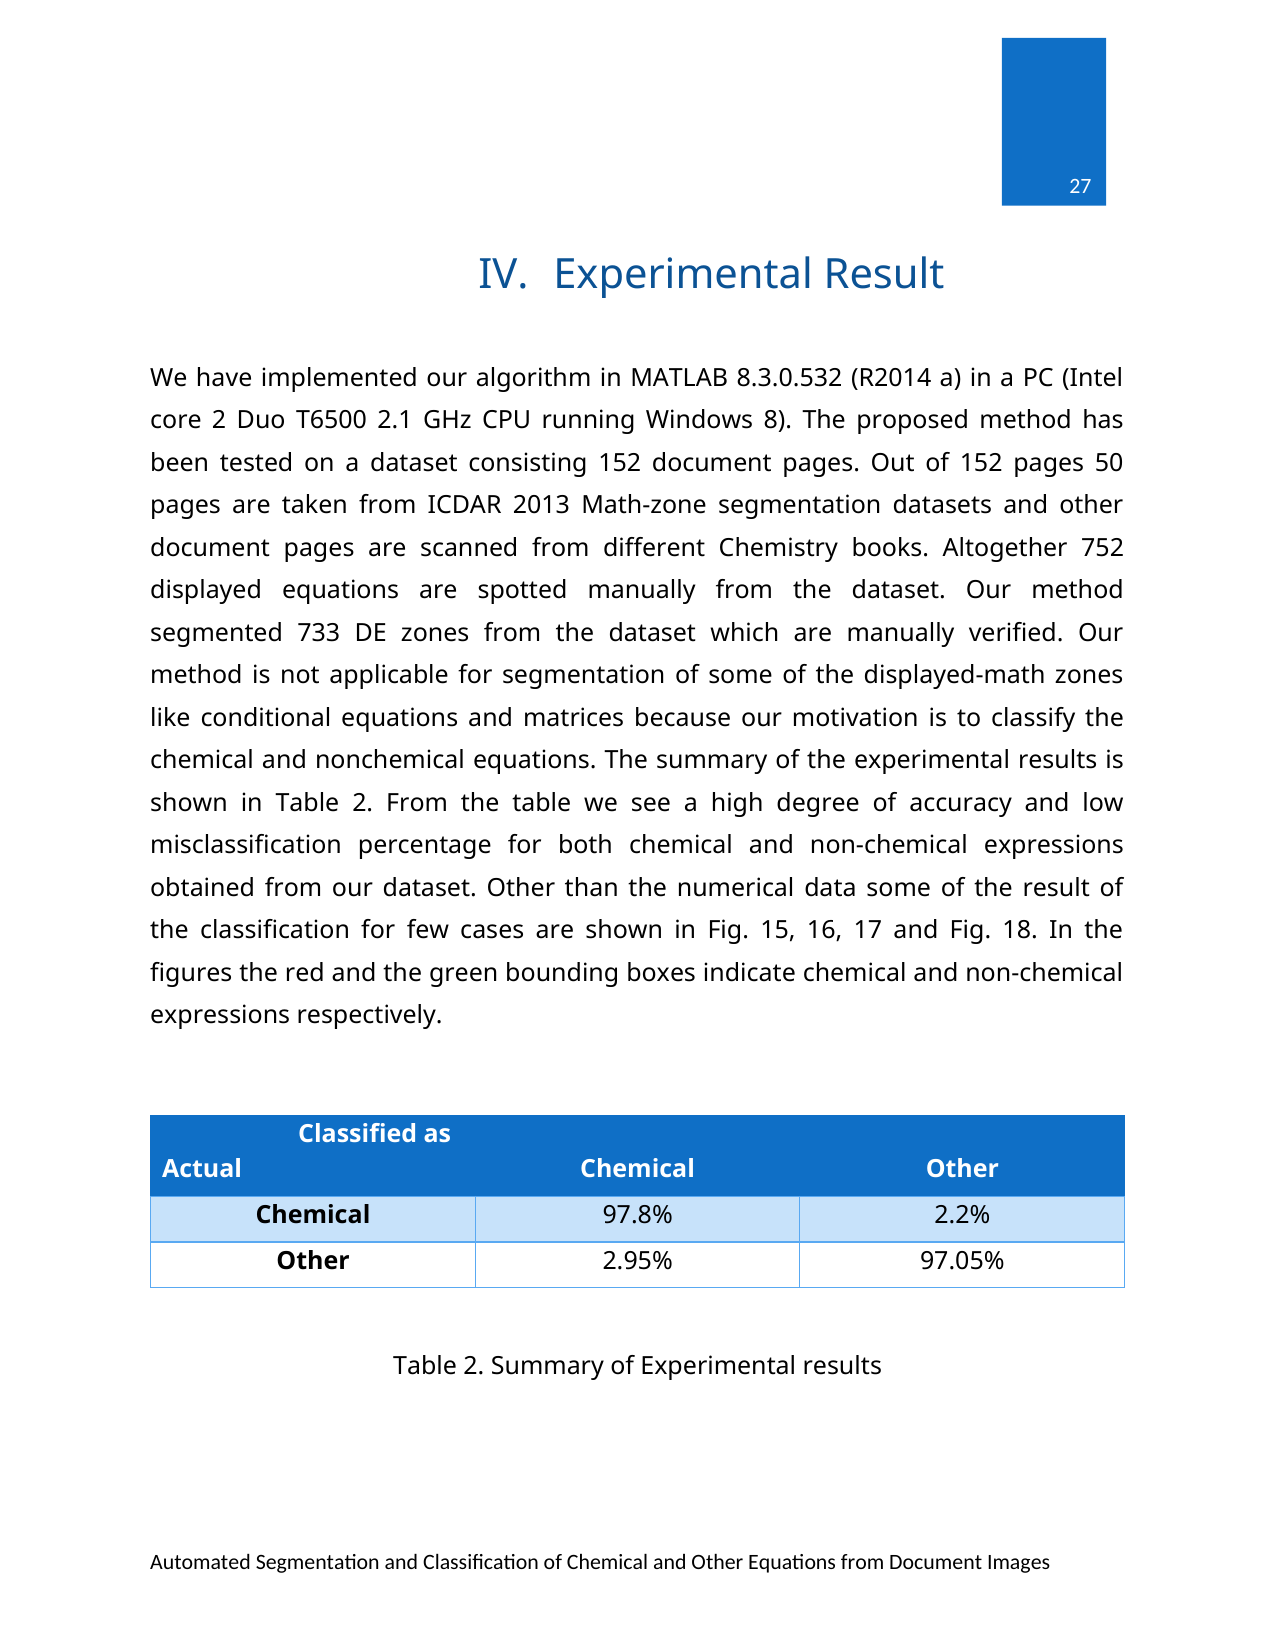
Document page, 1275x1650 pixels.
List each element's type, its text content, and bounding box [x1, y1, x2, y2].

text We have implemented our algorithm in MATLAB 8.3.0.532 (R2014 a) in a PC (Intel core 2 Duo T6500 2.1 GHz CPU running Windows 8). The proposed method has been tested on a dataset consisting 152 document pages. Out of 152 pages 50 pages are taken from ICDAR 2013 Math-zone segmentation datasets and other document pages are scanned from different Chemistry books. Altogether 752 displayed equations are spotted manually from the dataset. Our method segmented 733 DE zones from the dataset which are manually verified. Our method is not applicable for segmentation of some of the displayed-math zones like conditional equations and matrices because our motivation is to classify the chemical and nonchemical equations. The summary of the experimental results is shown in Table 2. From the table we see a high degree of accuracy and low misclassification percentage for both chemical and non-chemical expressions obtained from our dataset. Other than the numerical data some of the result of the classification for few cases are shown in Fig. 15, 16, 17 and Fig. 18. In the figures the red and the green bounding boxes indicate chemical and non-chemical expressions respectively. [150, 359, 1125, 1031]
subtitle Experimental Result [478, 150, 1125, 301]
table_header Classified as Actual [151, 1116, 475, 1196]
table_cell 2.95% [476, 1243, 799, 1287]
text Table 2. Summary of Experimental results [150, 1347, 1125, 1382]
table_cell 97.8% [476, 1197, 799, 1241]
table_header Other [800, 1116, 1124, 1196]
table_cell Chemical [151, 1197, 475, 1241]
table_header Chemical [476, 1116, 799, 1196]
table_cell 2.2% [800, 1197, 1124, 1241]
table_cell 97.05% [800, 1243, 1124, 1287]
table_cell Other [151, 1243, 475, 1287]
